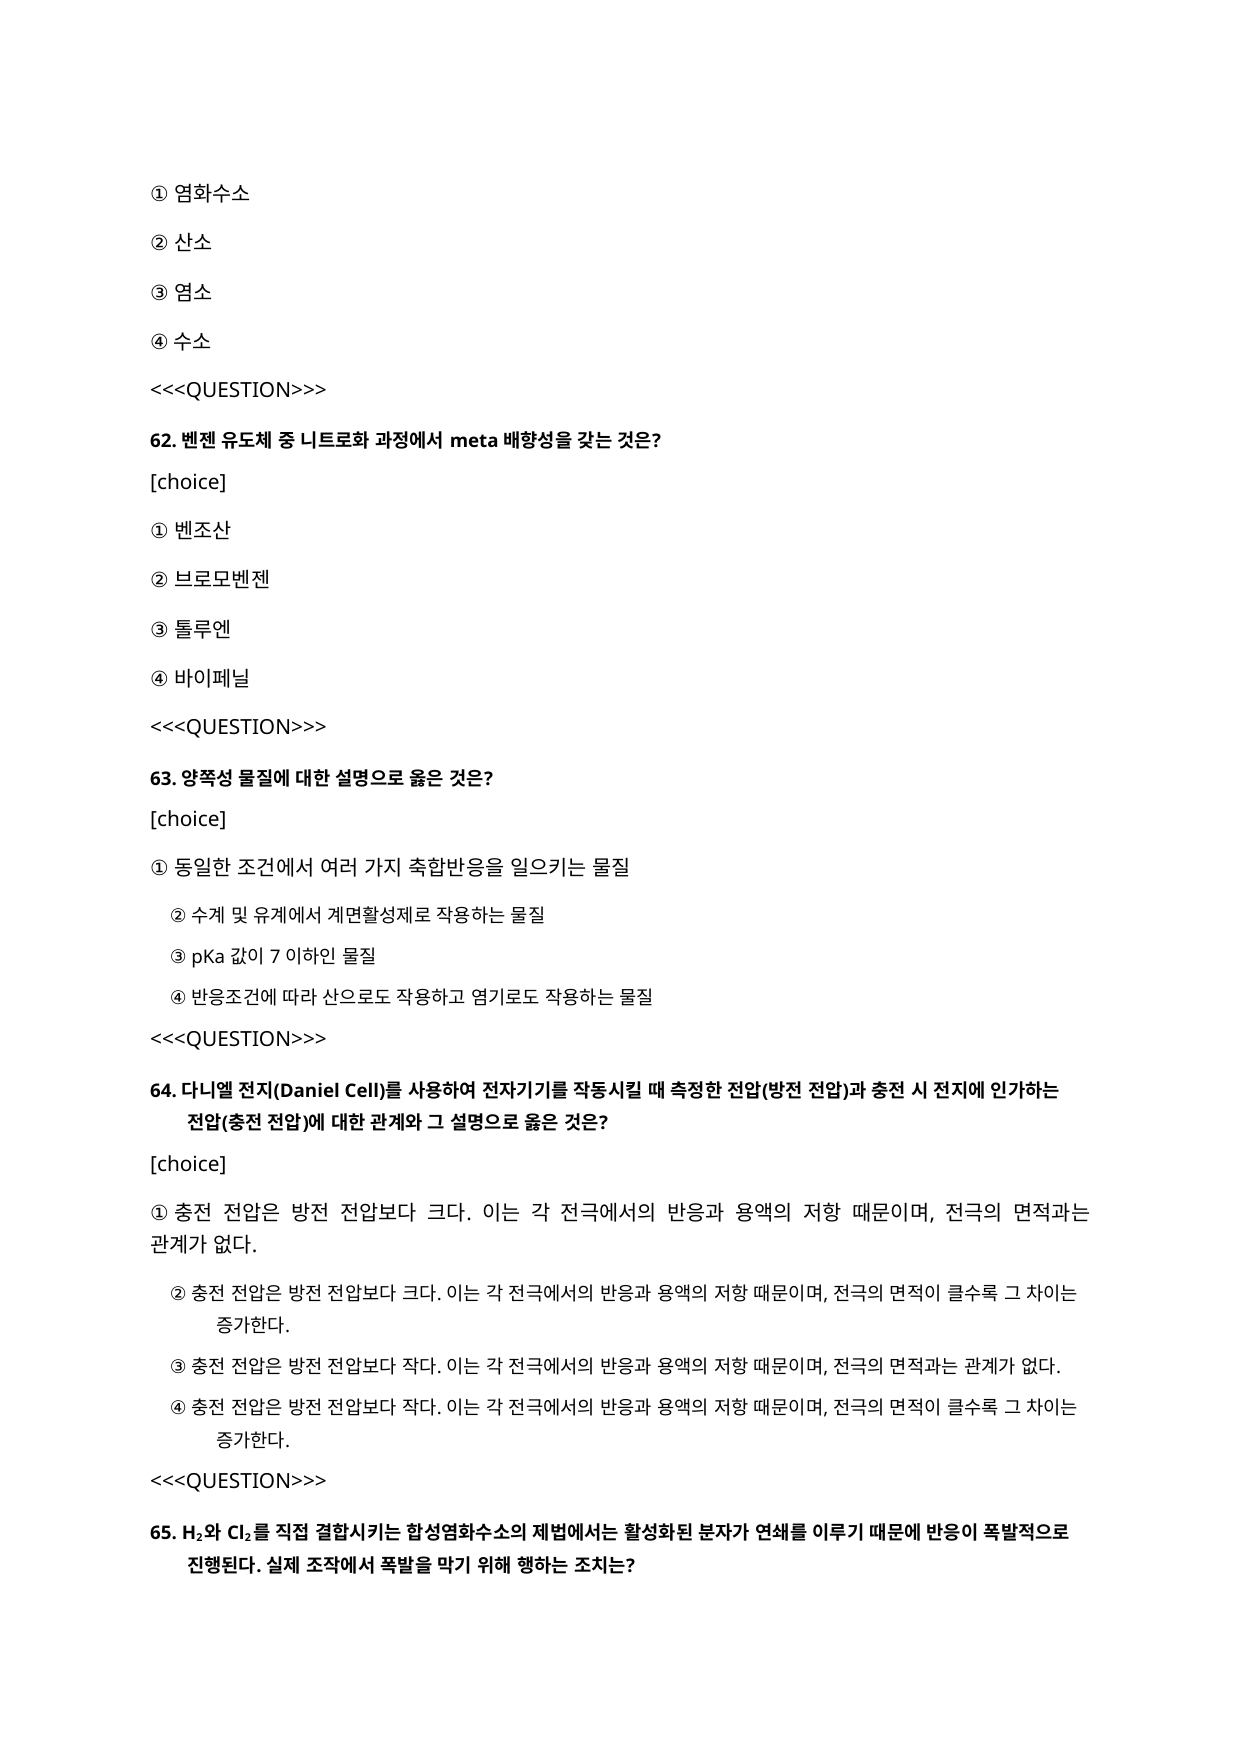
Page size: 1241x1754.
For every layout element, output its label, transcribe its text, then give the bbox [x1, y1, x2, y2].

text 63. 양쪽성 물질에 대한 설명으로 옳은 것은? [150, 763, 1090, 791]
text ③ 충전 전압은 방전 전압보다 작다. 이는 각 전극에서의 반응과 용액의 저항 때문이며, 전극의 면적과는 관계가 없다. [150, 1352, 1090, 1379]
text [choice] [150, 467, 1090, 496]
text ④ 반응조건에 따라 산으로도 작용하고 염기로도 작용하는 물질 [150, 983, 1090, 1010]
text <<<QUESTION>>> [150, 375, 1090, 403]
text ④ 바이페닐 [150, 662, 1090, 693]
text [choice] [150, 804, 1090, 833]
text ② 브로모벤젠 [150, 564, 1090, 594]
text ③ pKa 값이 7 이하인 물질 [150, 942, 1090, 969]
text ① 벤조산 [150, 514, 1090, 545]
text ② 산소 [150, 227, 1090, 257]
text ④ 충전 전압은 방전 전압보다 작다. 이는 각 전극에서의 반응과 용액의 저항 때문이며, 전극의 면적이 클수록 그 차이는 증가한다. [150, 1393, 1090, 1452]
text ① 동일한 조건에서 여러 가지 축합반응을 일으키는 물질 [150, 852, 1090, 882]
text ② 충전 전압은 방전 전압보다 크다. 이는 각 전극에서의 반응과 용액의 저항 때문이며, 전극의 면적이 클수록 그 차이는 증가한다. [150, 1278, 1090, 1338]
text [choice] [150, 1149, 1090, 1177]
text ③ 톨루엔 [150, 613, 1090, 643]
text 62. 벤젠 유도체 중 니트로화 과정에서 meta 배향성을 갖는 것은? [150, 426, 1090, 453]
text ② 수계 및 유계에서 계면활성제로 작용하는 물질 [150, 901, 1090, 928]
text ④수소 [150, 325, 1090, 356]
text 65. H2와 Cl2를 직접 결합시키는 합성염화수소의 제법에서는 활성화된 분자가 연쇄를 이루기 때문에 반응이 폭발적으로 진행된다. 실제 조작에서 폭발을 막기 위해 행하는 조치는? [150, 1518, 1090, 1577]
text <<<QUESTION>>> [150, 1024, 1090, 1052]
text ① 충전 전압은 방전 전압보다 크다. 이는 각 전극에서의 반응과 용액의 저항 때문이며, 전극의 면적과는 관계가 없다. [150, 1196, 1090, 1259]
text 64. 다니엘 전지(Daniel Cell)를 사용하여 전자기기를 작동시킬 때 측정한 전압(방전 전압)과 충전 시 전지에 인가하는 전압(충전 전압)에 대한 관계와 그 설명으로 옳은 것은? [150, 1075, 1090, 1135]
text ③ 염소 [150, 276, 1090, 306]
text ① 염화수소 [150, 177, 1090, 207]
text <<<QUESTION>>> [150, 712, 1090, 740]
text <<<QUESTION>>> [150, 1466, 1090, 1494]
